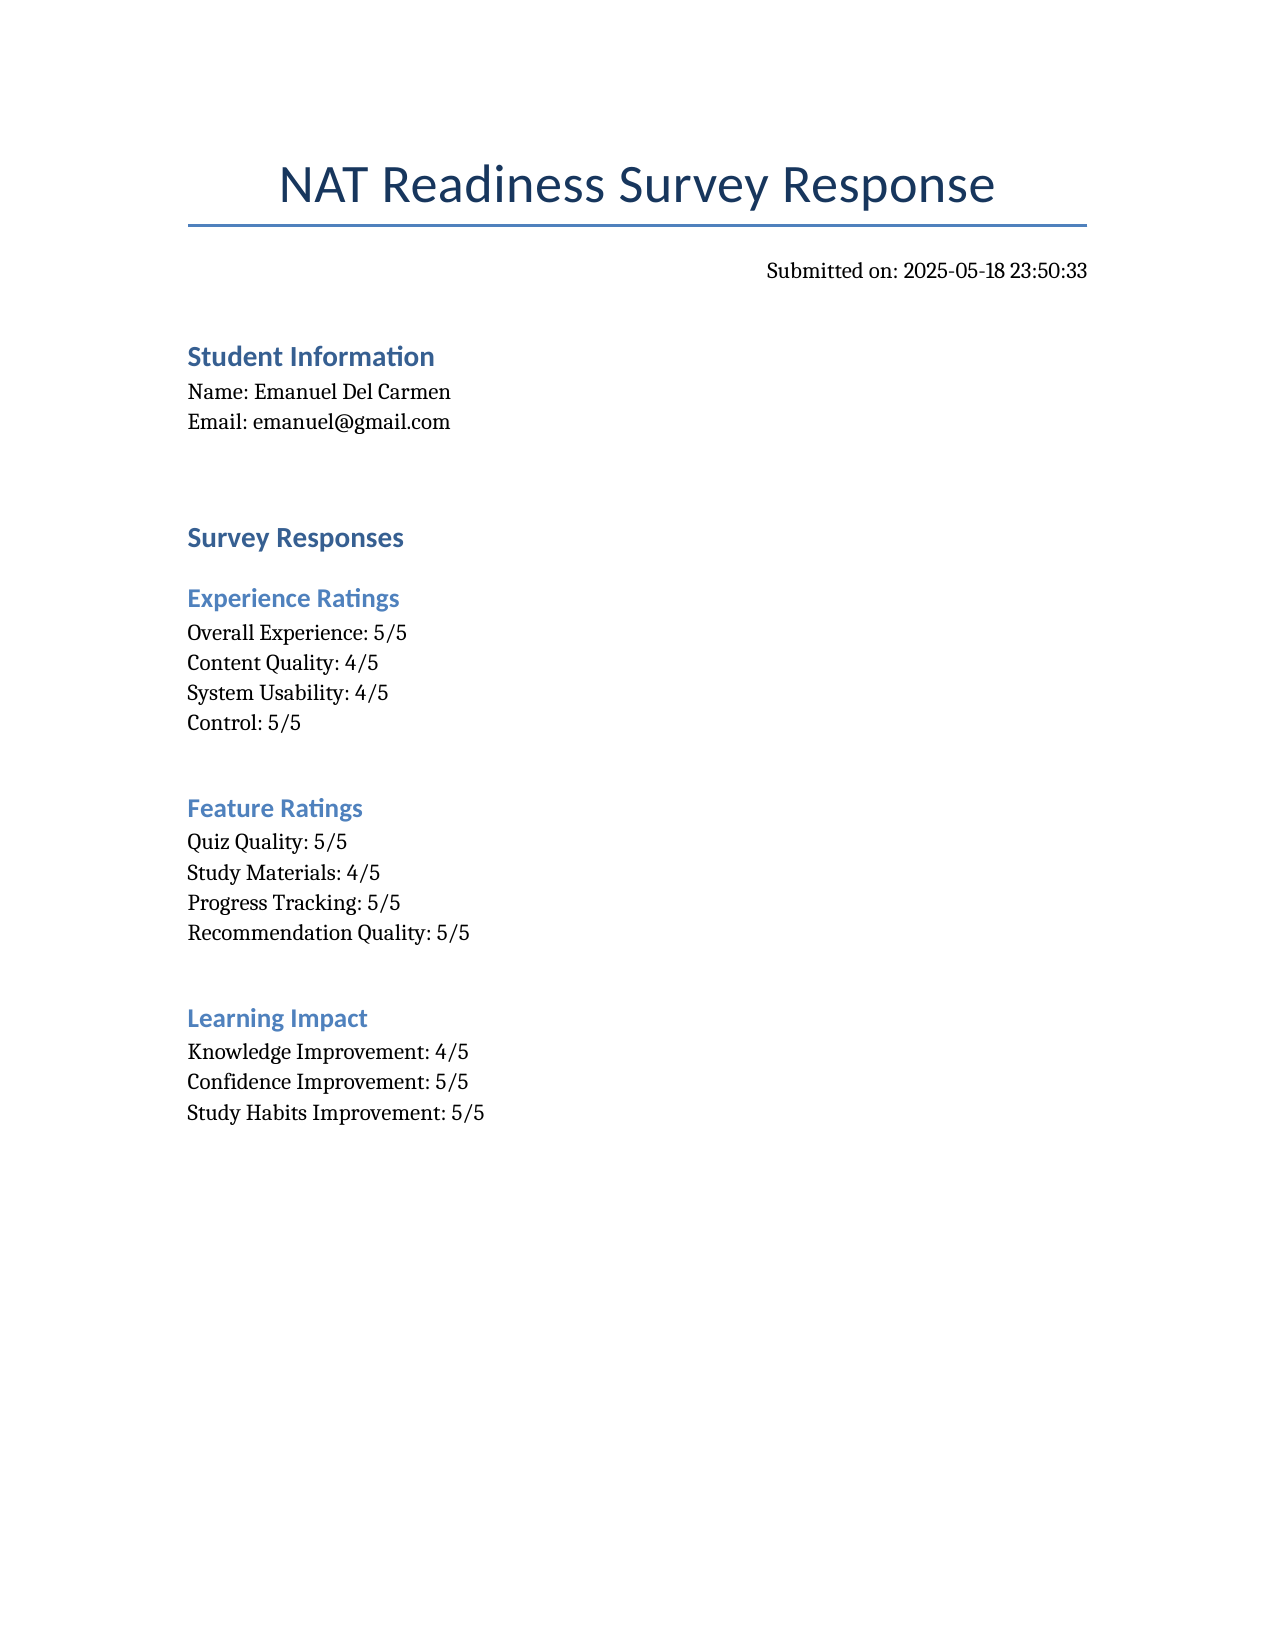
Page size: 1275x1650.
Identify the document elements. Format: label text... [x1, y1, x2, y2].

subtitle Student Information [187, 338, 1087, 374]
text Overall Experience: 5/5 Content Quality: 4/5 System Usability: 4/5 Control: 5/5 [187, 619, 1087, 766]
subtitle Survey Responses [187, 519, 1087, 555]
text Name: Emanuel Del Carmen Email: emanuel@gmail.com [187, 379, 1087, 466]
subtitle Experience Ratings [187, 581, 1087, 614]
title NAT Readiness Survey Response [187, 150, 1087, 227]
text Quiz Quality: 5/5 Study Materials: 4/5 Progress Tracking: 5/5 Recommendation Quality: 5/5 [187, 829, 1087, 976]
text Submitted on: 2025-05-18 23:50:33 [187, 258, 1087, 284]
subtitle Feature Ratings [187, 791, 1087, 824]
subtitle Learning Impact [187, 1001, 1087, 1034]
text Knowledge Improvement: 4/5 Confidence Improvement: 5/5 Study Habits Improvement: 5/5 [187, 1039, 1087, 1156]
